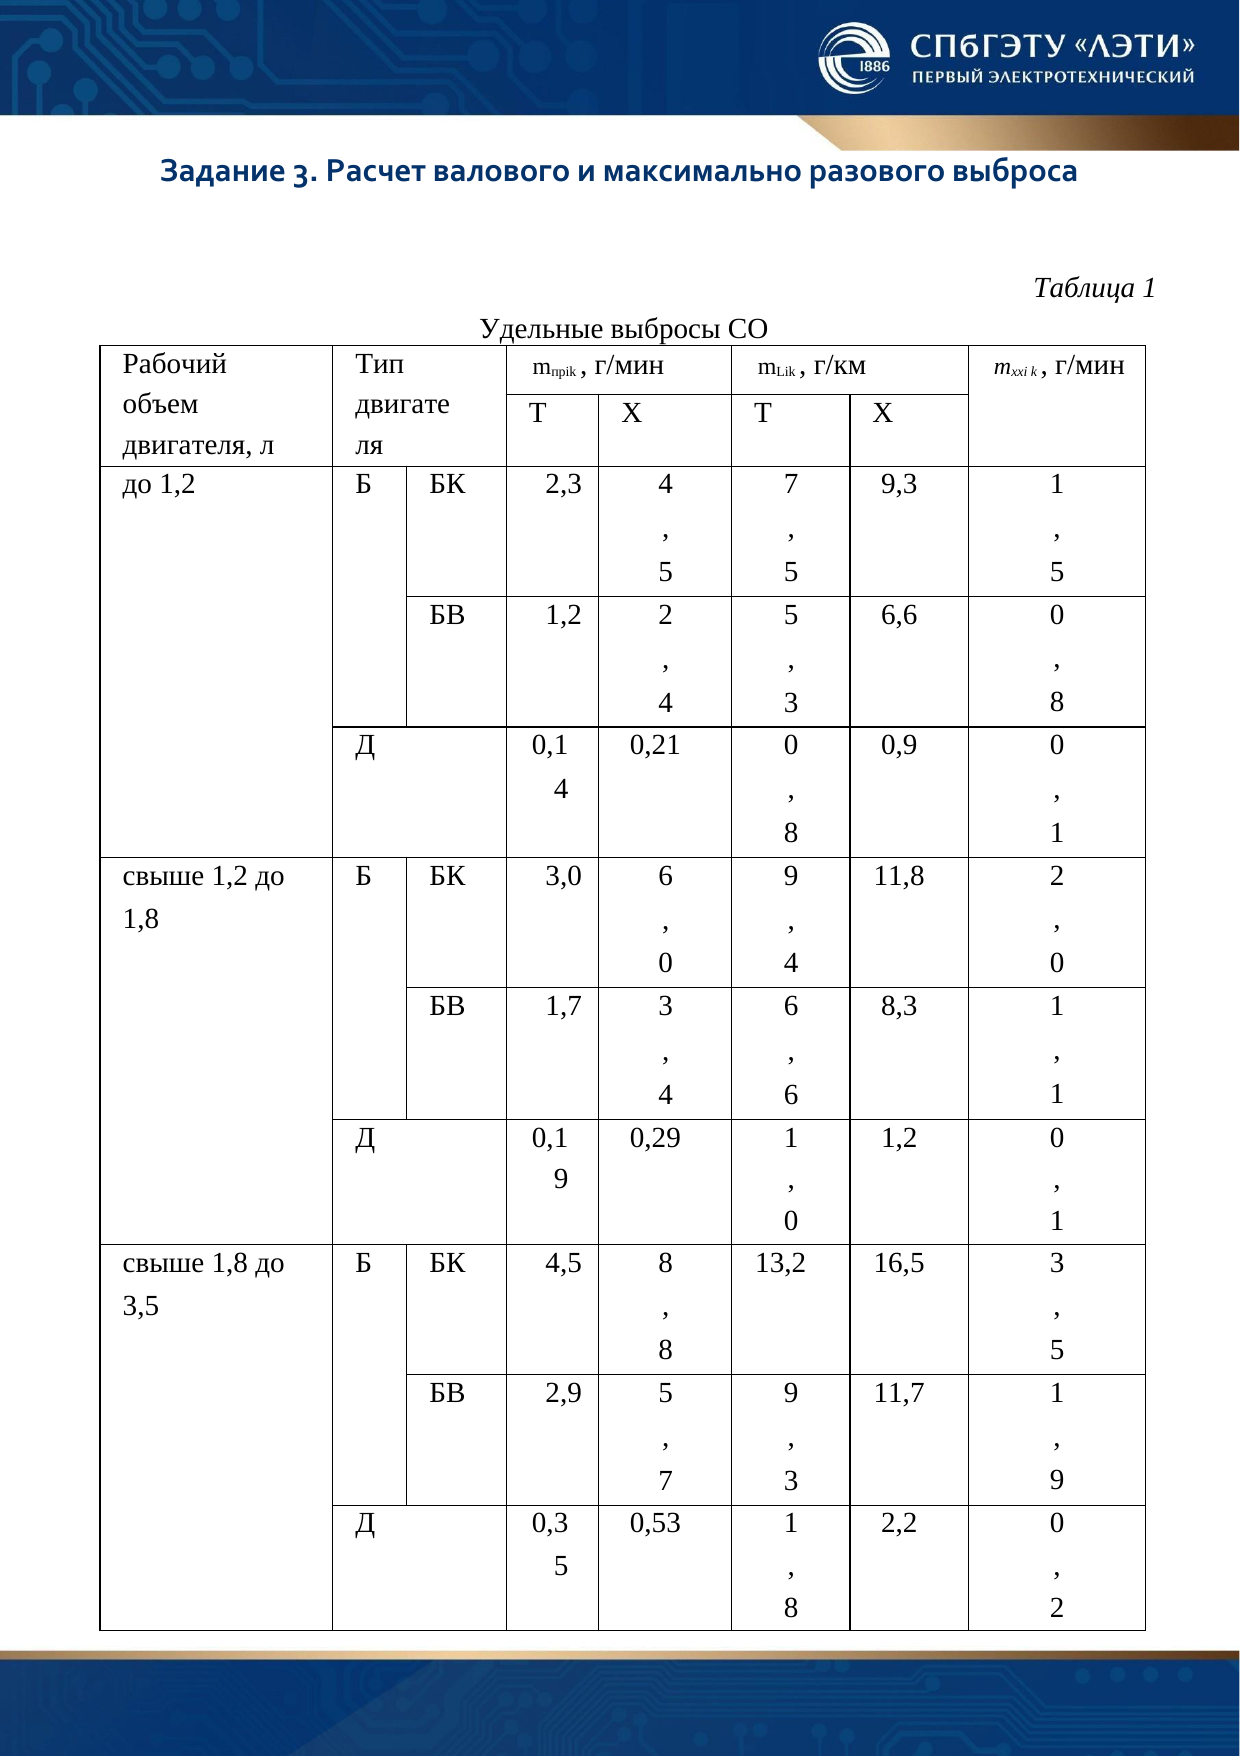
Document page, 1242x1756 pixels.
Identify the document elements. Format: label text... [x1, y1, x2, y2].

table_cell 1,5 [969, 467, 1145, 596]
table_cell 3,4 [599, 988, 731, 1119]
table_cell БВ [407, 1375, 506, 1504]
table_cell 0,2 [969, 1506, 1145, 1630]
table_cell 0,9 [851, 728, 968, 857]
table_cell 3,5 [969, 1245, 1145, 1374]
table_cell 9,3 [851, 467, 968, 596]
table_header Тип двигателя [333, 346, 506, 466]
table_header mпрik , г/мин [507, 346, 731, 394]
table_cell 1,0 [732, 1120, 849, 1244]
table_cell 0,29 [599, 1120, 731, 1244]
table_cell 6,0 [599, 858, 731, 987]
table_cell 2,0 [969, 858, 1145, 987]
table_cell Б [333, 1245, 406, 1504]
table_cell 1,8 [732, 1506, 849, 1630]
table_cell Х [851, 395, 968, 466]
picture [0, 0, 1240, 151]
table_cell 0,21 [599, 728, 731, 857]
text Таблица 1 [1032, 271, 1160, 304]
table_cell 6,6 [732, 988, 849, 1119]
table_cell 13,2 [732, 1245, 849, 1374]
table_cell 6,6 [851, 597, 968, 726]
table_cell 5,7 [599, 1375, 731, 1504]
table_cell 0,35 [507, 1506, 598, 1630]
table_cell 11,7 [851, 1375, 968, 1504]
table_cell 1,2 [507, 597, 598, 726]
table_header mххi k , г/мин [969, 346, 1145, 466]
table_cell 1,1 [969, 988, 1145, 1119]
table_cell 0,14 [507, 728, 598, 857]
table_cell Д [333, 1506, 506, 1630]
table_cell Д [333, 728, 506, 857]
table_cell 2,2 [851, 1506, 968, 1630]
table_cell 2,9 [507, 1375, 598, 1504]
table_cell 16,5 [851, 1245, 968, 1374]
table_cell 7,5 [732, 467, 849, 596]
table_cell 11,8 [851, 858, 968, 987]
table_cell 8,8 [599, 1245, 731, 1374]
text Удельные выбросы СО [71, 311, 1177, 345]
table_cell Т [732, 395, 849, 466]
table_cell 0,53 [599, 1506, 731, 1630]
table_cell Б [333, 467, 406, 726]
table_cell 9,4 [732, 858, 849, 987]
picture [0, 1646, 1240, 1756]
table_cell 0,8 [969, 597, 1145, 726]
table_cell БК [407, 467, 506, 596]
subtitle Задание 3. Расчет валового и максимально разового выброса [159, 150, 1183, 190]
table_cell БВ [407, 988, 506, 1119]
table_header mLik , г/км [732, 346, 968, 394]
table_cell 0,8 [732, 728, 849, 857]
table_cell 1,9 [969, 1375, 1145, 1504]
table_cell БВ [407, 597, 506, 726]
table_cell 0,1 [969, 1120, 1145, 1244]
table_cell 1,2 [851, 1120, 968, 1244]
table_cell 9,3 [732, 1375, 849, 1504]
table_cell БК [407, 858, 506, 987]
table_cell БК [407, 1245, 506, 1374]
table_cell 8,3 [851, 988, 968, 1119]
table_cell 2,4 [599, 597, 731, 726]
table_cell 4,5 [507, 1245, 598, 1374]
table_cell Х [599, 395, 731, 466]
table_cell Б [333, 858, 406, 1119]
table_cell 0,1 [969, 728, 1145, 857]
table_cell свыше 1,2 до 1,8 [101, 858, 332, 1244]
table_cell 4,5 [599, 467, 731, 596]
table_cell 3,0 [507, 858, 598, 987]
table_cell до 1,2 [101, 467, 332, 857]
table_cell свыше 1,8 до 3,5 [101, 1245, 332, 1630]
table_cell Т [507, 395, 598, 466]
table_cell 2,3 [507, 467, 598, 596]
table_cell 1,7 [507, 988, 598, 1119]
table_cell 5,3 [732, 597, 849, 726]
table_cell Д [333, 1120, 506, 1244]
table_cell 0,19 [507, 1120, 598, 1244]
table_header Рабочий объем двигателя, л [101, 346, 332, 466]
